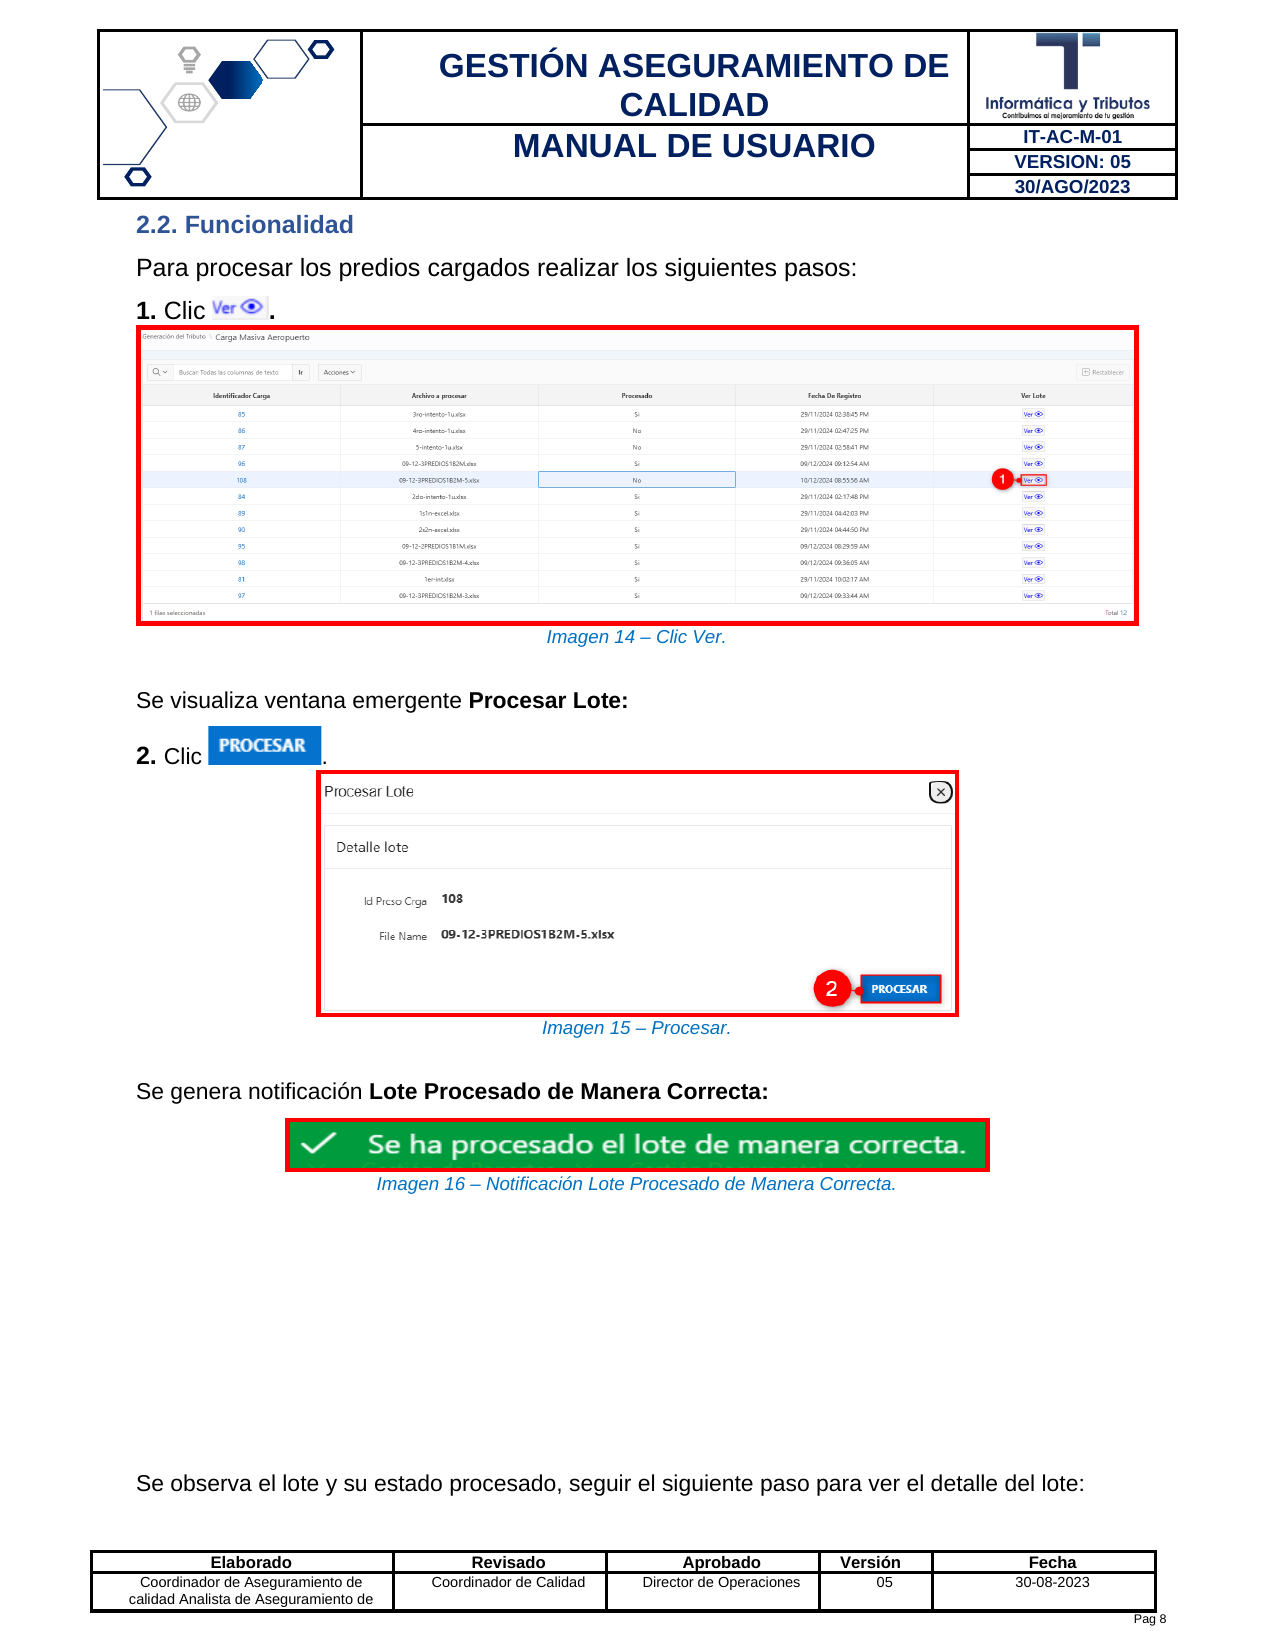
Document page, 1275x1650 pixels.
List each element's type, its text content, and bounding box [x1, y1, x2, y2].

list Clic . [136, 726, 1139, 769]
picture [212, 296, 269, 320]
text Imagen 15 – Procesar. [136, 1017, 1139, 1039]
picture [321, 774, 955, 1013]
text Se genera notificación Lote Procesado de Manera Correcta: [136, 1078, 1139, 1104]
picture [208, 726, 322, 765]
text Imagen 16 – Notificación Lote Procesado de Manera Correcta. [136, 1172, 1139, 1194]
text Se visualiza ventana emergente Procesar Lote: [136, 687, 1139, 713]
subtitle Funcionalidad [136, 210, 1139, 239]
text Se observa el lote y su estado procesado, seguir el siguiente paso para ver el detalle del lote: [136, 1470, 1139, 1497]
picture [141, 330, 1134, 621]
picture [985, 32, 1150, 120]
picture [290, 1122, 985, 1168]
list Clic . [136, 296, 1139, 325]
text Imagen 14 – Clic Ver. [136, 626, 1139, 647]
text Para procesar los predios cargados realizar los siguientes pasos: [136, 253, 1139, 282]
